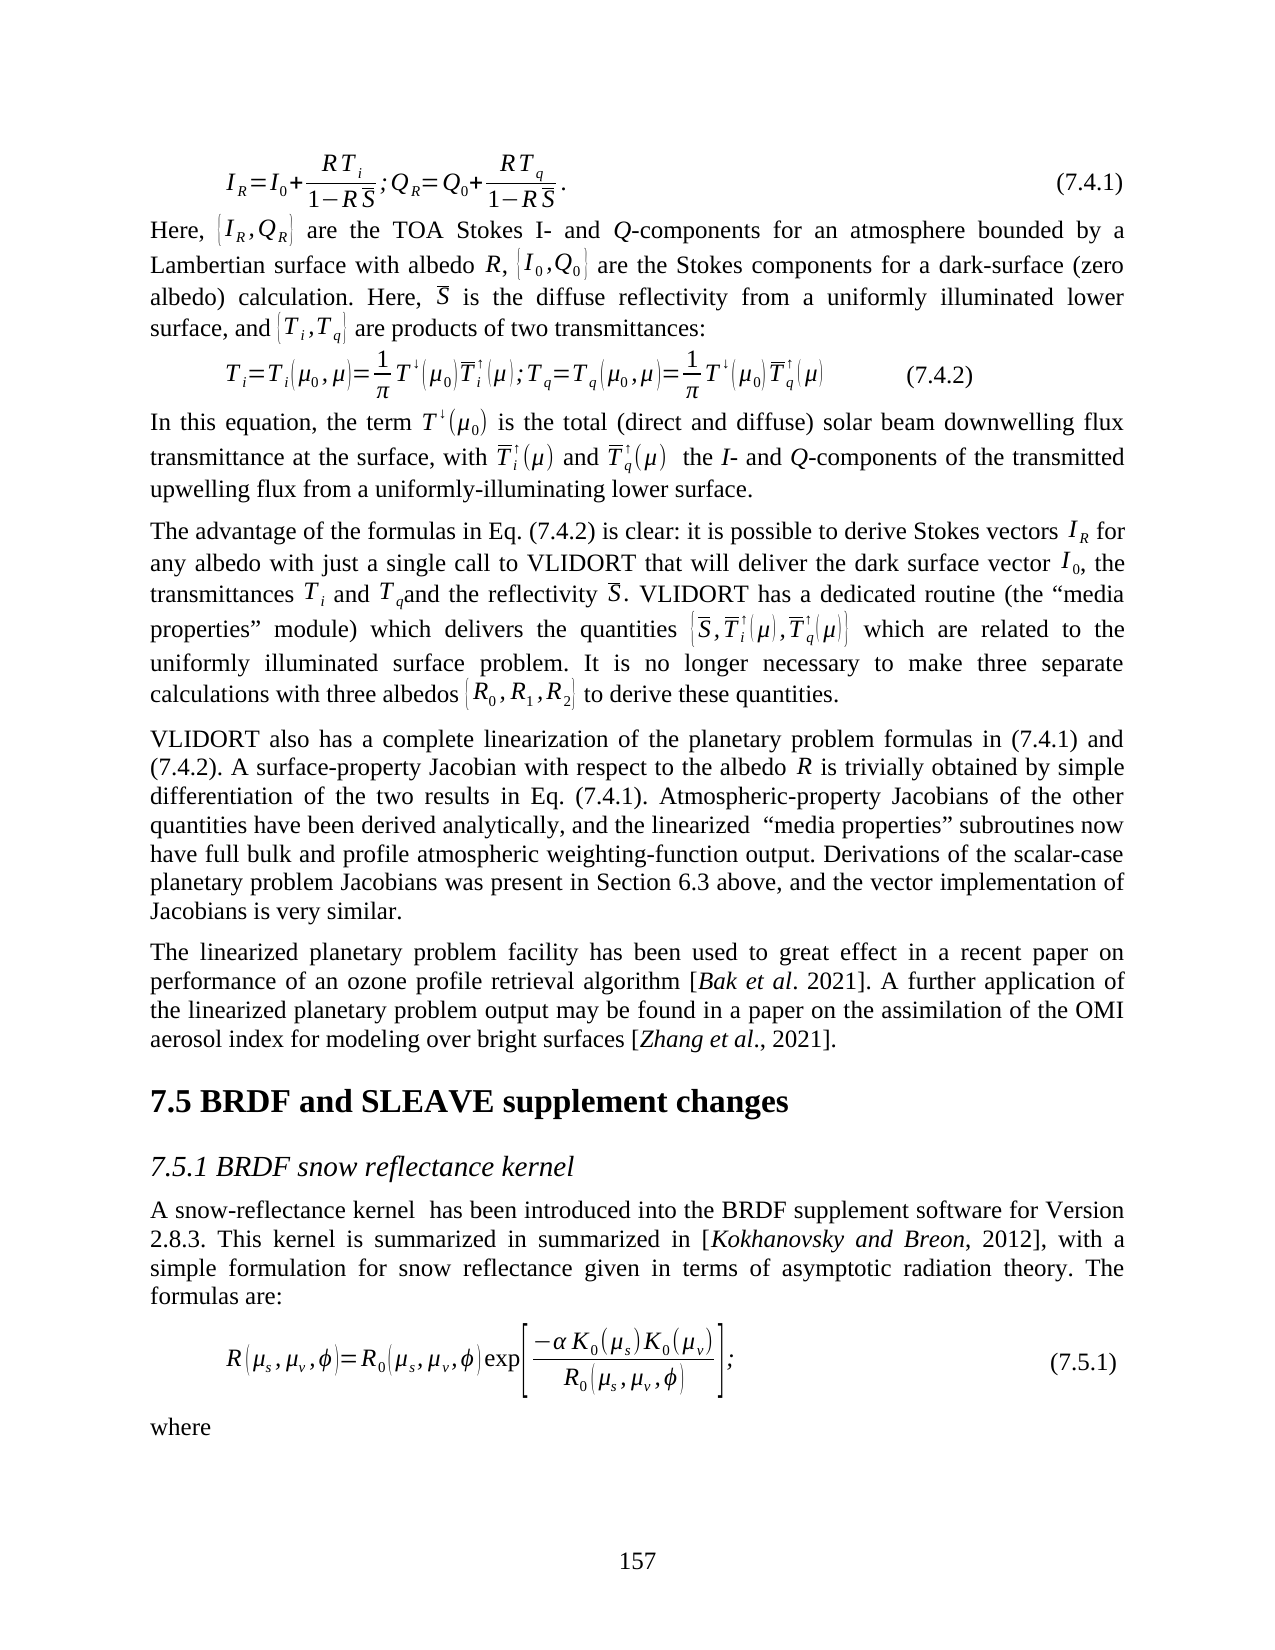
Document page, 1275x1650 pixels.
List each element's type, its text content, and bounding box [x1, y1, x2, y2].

subtitle 7.5.1 BRDF snow reflectance kernel [150, 1149, 1125, 1183]
text VLIDORT also has a complete linearization of the planetary problem formulas in (7.4.1) and (7.4.2). A surface-property Jacobian with respect to the albedo is trivially obtained by simple differentiation of the two results in Eq. (7.4.1). Atmospheric-property Jacobians of the other quantities have been derived analytically, and the linearized “media properties” subroutines now have full bulk and profile atmospheric weighting-function output. Derivations of the scalar-case planetary problem Jacobians was present in Section 6.3 above, and the vector implementation of Jacobians is very similar. [150, 724, 1125, 925]
text In this equation, the term is the total (direct and diffuse) solar beam downwelling flux transmittance at the surface, with and the I- and Q-components of the transmitted upwelling flux from a uniformly-illuminating lower surface. [150, 404, 1125, 503]
text The linearized planetary problem facility has been used to great effect in a recent paper on performance of an ozone profile retrieval algorithm [Bak et al. 2021]. A further application of the linearized planetary problem output may be found in a paper on the assimilation of the OMI aerosol index for modeling over bright surfaces [Zhang et al., 2021]. [150, 937, 1125, 1052]
text Here, are the TOA Stokes I- and Q-components for an atmosphere bounded by a Lambertian surface with albedo , are the Stokes components for a dark-surface (zero albedo) calculation. Here, is the diffuse reflectivity from a uniformly illuminated lower surface, and are products of two transmittances: [150, 213, 1125, 345]
text where [150, 1412, 1125, 1441]
text (7.4.2) [150, 345, 1125, 404]
text (7.5.1) [150, 1323, 1125, 1400]
text (7.4.1) [150, 150, 1125, 213]
subtitle 7.5 BRDF and SLEAVE supplement changes [150, 1082, 1125, 1120]
text A snow-reflectance kernel has been introduced into the BRDF supplement software for Version 2.8.3. This kernel is summarized in summarized in [Kokhanovsky and Breon, 2012], with a simple formulation for snow reflectance given in terms of asymptotic radiation theory. The formulas are: [150, 1195, 1125, 1310]
text The advantage of the formulas in Eq. (7.4.2) is clear: it is possible to derive Stokes vectors for any albedo with just a single call to VLIDORT that will deliver the dark surface vector , the transmittances and and the reflectivity VLIDORT has a dedicated routine (the “media properties” module) which delivers the quantities which are related to the uniformly illuminated surface problem. It is no longer necessary to make three separate calculations with three albedos to derive these quantities. [150, 515, 1125, 711]
